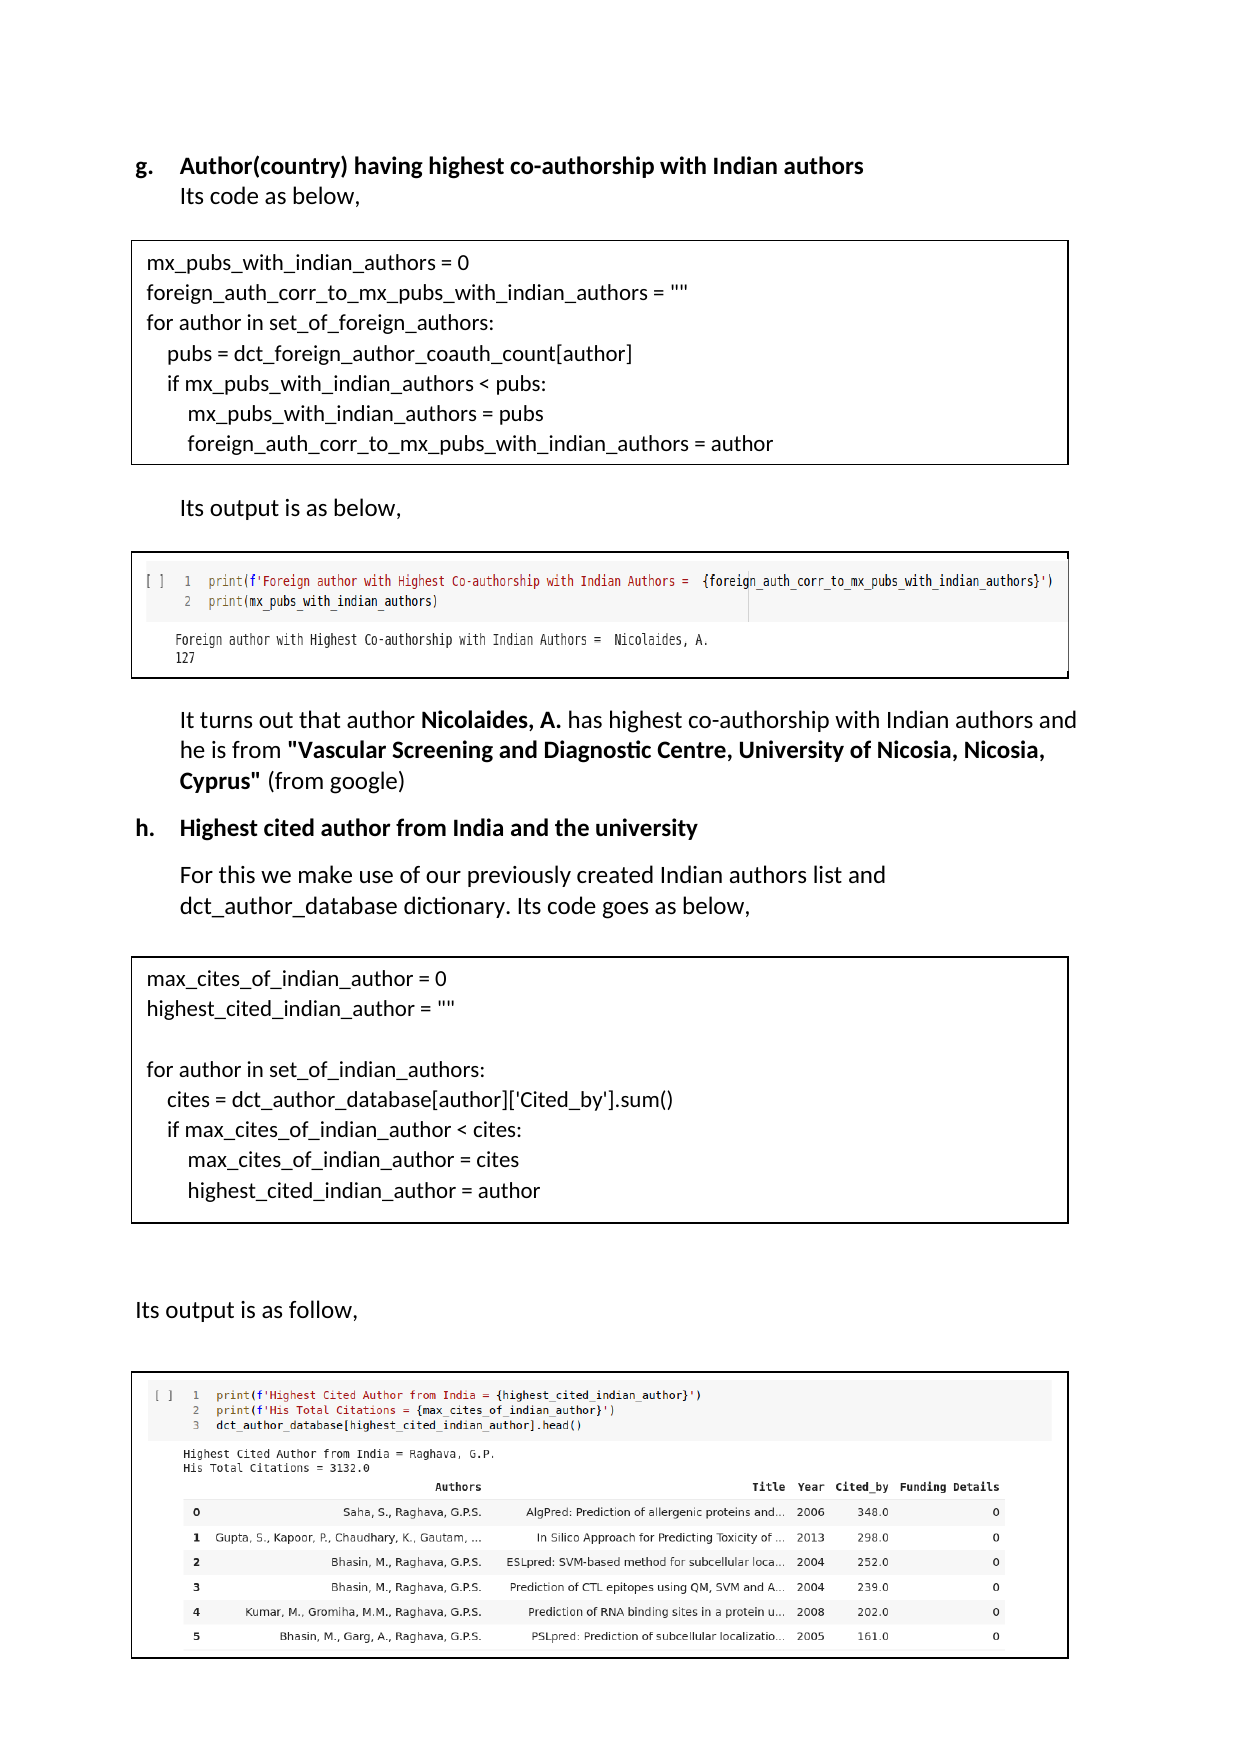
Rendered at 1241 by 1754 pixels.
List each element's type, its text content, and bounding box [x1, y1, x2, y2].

text Its output is as follow, [135, 1294, 1090, 1325]
text For this we make use of our previously created Indian authors list and dct_author_database dictionary. Its code goes as below, [135, 859, 1090, 921]
text g. Author(country) having highest co-authorship with Indian authors [135, 150, 1090, 181]
text Its code as below, [135, 181, 1090, 211]
picture [146, 1379, 1052, 1651]
text h. Highest cited author from India and the university [135, 812, 1090, 843]
picture [146, 559, 1069, 671]
text Its output is as below, [135, 228, 1090, 523]
